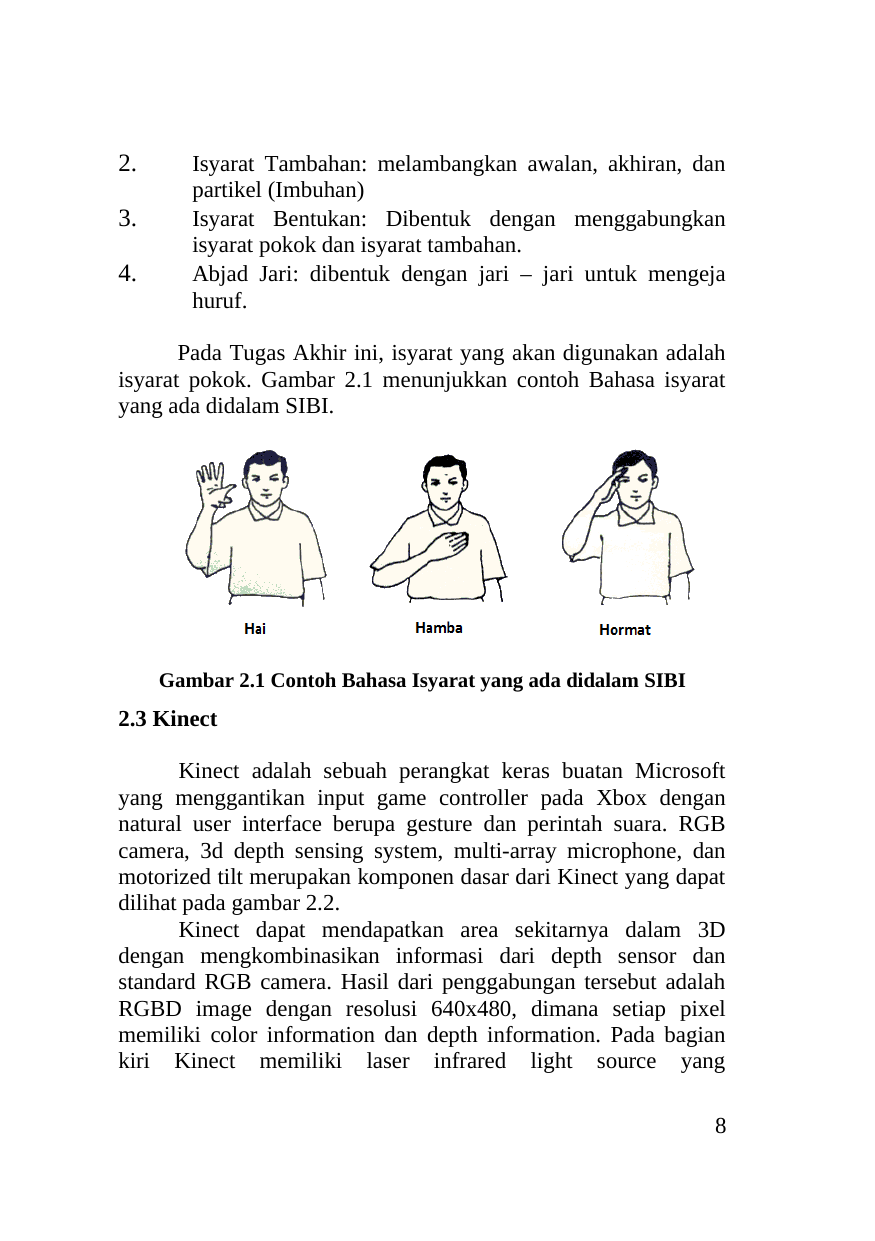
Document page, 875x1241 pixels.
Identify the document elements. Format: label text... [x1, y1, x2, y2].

list Isyarat Tambahan: melambangkan awalan, akhiran, dan partikel (Imbuhan) [118, 148, 726, 203]
subtitle 2.3 Kinect [118, 705, 726, 731]
list Abjad Jari: dibentuk dengan jari – jari untuk mengeja huruf. [118, 258, 726, 313]
text Pada Tugas Akhir ini, isyarat yang akan digunakan adalah isyarat pokok. Gambar 2.1 menunjukkan contoh Bahasa isyarat yang ada didalam SIBI. [118, 339, 726, 418]
text Kinect adalah sebuah perangkat keras buatan Microsoft yang menggantikan input game controller pada Xbox dengan natural user interface berupa gesture dan perintah suara. RGB camera, 3d depth sensing system, multi-array microphone, dan motorized tilt merupakan komponen dasar dari Kinect yang dapat dilihat pada gambar 2.2. [118, 758, 726, 916]
list Isyarat Bentukan: Dibentuk dengan menggabungkan isyarat pokok dan isyarat tambahan. [118, 203, 726, 258]
text Gambar 2.1 Contoh Bahasa Isyarat yang ada didalam SIBI [118, 668, 726, 692]
picture [176, 444, 699, 644]
